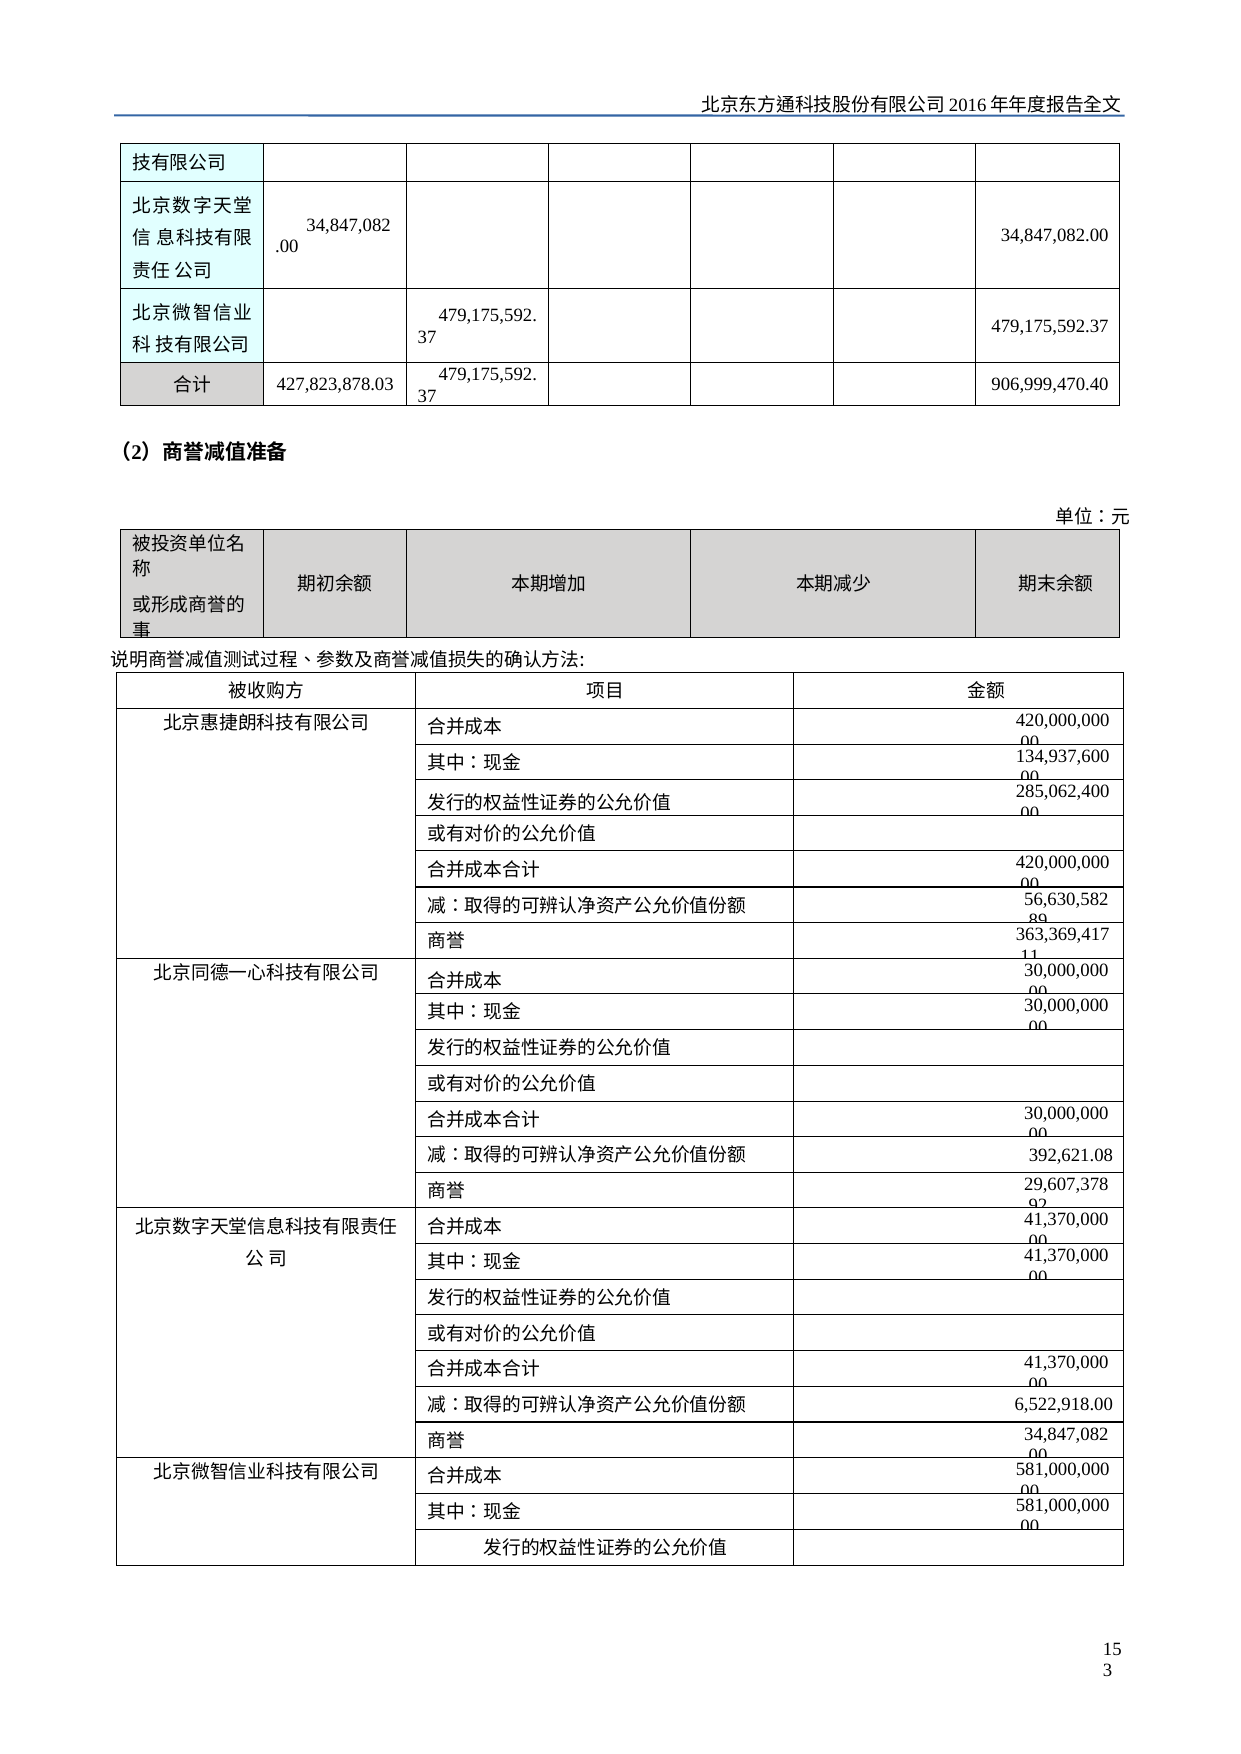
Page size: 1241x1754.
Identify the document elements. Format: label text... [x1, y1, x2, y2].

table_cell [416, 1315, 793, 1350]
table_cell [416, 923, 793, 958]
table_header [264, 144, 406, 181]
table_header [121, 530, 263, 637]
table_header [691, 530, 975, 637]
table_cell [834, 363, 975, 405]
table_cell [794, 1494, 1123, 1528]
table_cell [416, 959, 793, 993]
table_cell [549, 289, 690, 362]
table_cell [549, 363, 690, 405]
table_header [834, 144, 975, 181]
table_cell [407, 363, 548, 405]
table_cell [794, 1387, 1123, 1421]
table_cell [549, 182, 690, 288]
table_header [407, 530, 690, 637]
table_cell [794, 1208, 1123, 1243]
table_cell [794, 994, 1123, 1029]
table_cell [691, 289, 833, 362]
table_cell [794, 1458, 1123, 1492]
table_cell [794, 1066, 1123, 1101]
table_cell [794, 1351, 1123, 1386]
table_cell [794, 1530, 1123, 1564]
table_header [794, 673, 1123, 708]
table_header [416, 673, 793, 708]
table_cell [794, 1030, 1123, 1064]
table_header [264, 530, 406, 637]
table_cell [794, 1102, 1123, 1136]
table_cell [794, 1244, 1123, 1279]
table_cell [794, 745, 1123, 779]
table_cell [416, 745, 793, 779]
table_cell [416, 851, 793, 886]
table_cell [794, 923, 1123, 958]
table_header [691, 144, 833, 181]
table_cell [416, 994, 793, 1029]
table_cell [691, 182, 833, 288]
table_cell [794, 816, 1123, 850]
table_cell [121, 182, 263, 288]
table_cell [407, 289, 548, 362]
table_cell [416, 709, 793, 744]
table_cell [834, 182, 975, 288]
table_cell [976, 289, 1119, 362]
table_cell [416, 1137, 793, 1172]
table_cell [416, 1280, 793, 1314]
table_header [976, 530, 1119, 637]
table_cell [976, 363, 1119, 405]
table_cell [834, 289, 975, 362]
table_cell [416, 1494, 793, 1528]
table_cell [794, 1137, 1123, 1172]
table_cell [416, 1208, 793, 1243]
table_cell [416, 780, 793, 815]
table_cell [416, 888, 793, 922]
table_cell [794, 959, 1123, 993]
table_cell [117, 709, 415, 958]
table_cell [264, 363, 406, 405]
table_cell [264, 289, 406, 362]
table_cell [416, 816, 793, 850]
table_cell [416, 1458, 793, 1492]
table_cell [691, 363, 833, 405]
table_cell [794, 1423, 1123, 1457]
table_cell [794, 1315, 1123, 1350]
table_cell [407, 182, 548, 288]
text 说明商誉减值测试过程、参数及商誉减值损失的确认方法: [110, 646, 1130, 672]
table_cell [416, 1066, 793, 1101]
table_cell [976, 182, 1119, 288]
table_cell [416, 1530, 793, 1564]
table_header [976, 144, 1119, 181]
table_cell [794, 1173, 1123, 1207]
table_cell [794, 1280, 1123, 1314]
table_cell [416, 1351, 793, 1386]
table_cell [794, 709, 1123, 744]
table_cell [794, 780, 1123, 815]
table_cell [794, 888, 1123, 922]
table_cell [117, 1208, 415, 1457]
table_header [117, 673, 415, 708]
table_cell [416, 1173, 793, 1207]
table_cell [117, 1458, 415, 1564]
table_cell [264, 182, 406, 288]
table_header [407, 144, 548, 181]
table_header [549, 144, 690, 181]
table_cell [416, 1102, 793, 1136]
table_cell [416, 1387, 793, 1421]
text 单位：元 [110, 503, 1130, 529]
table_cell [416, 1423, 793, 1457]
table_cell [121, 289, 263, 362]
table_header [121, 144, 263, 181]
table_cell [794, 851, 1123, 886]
text （2）商誉减值准备 [110, 437, 1130, 466]
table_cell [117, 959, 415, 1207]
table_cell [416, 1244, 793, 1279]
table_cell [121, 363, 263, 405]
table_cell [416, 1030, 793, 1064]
